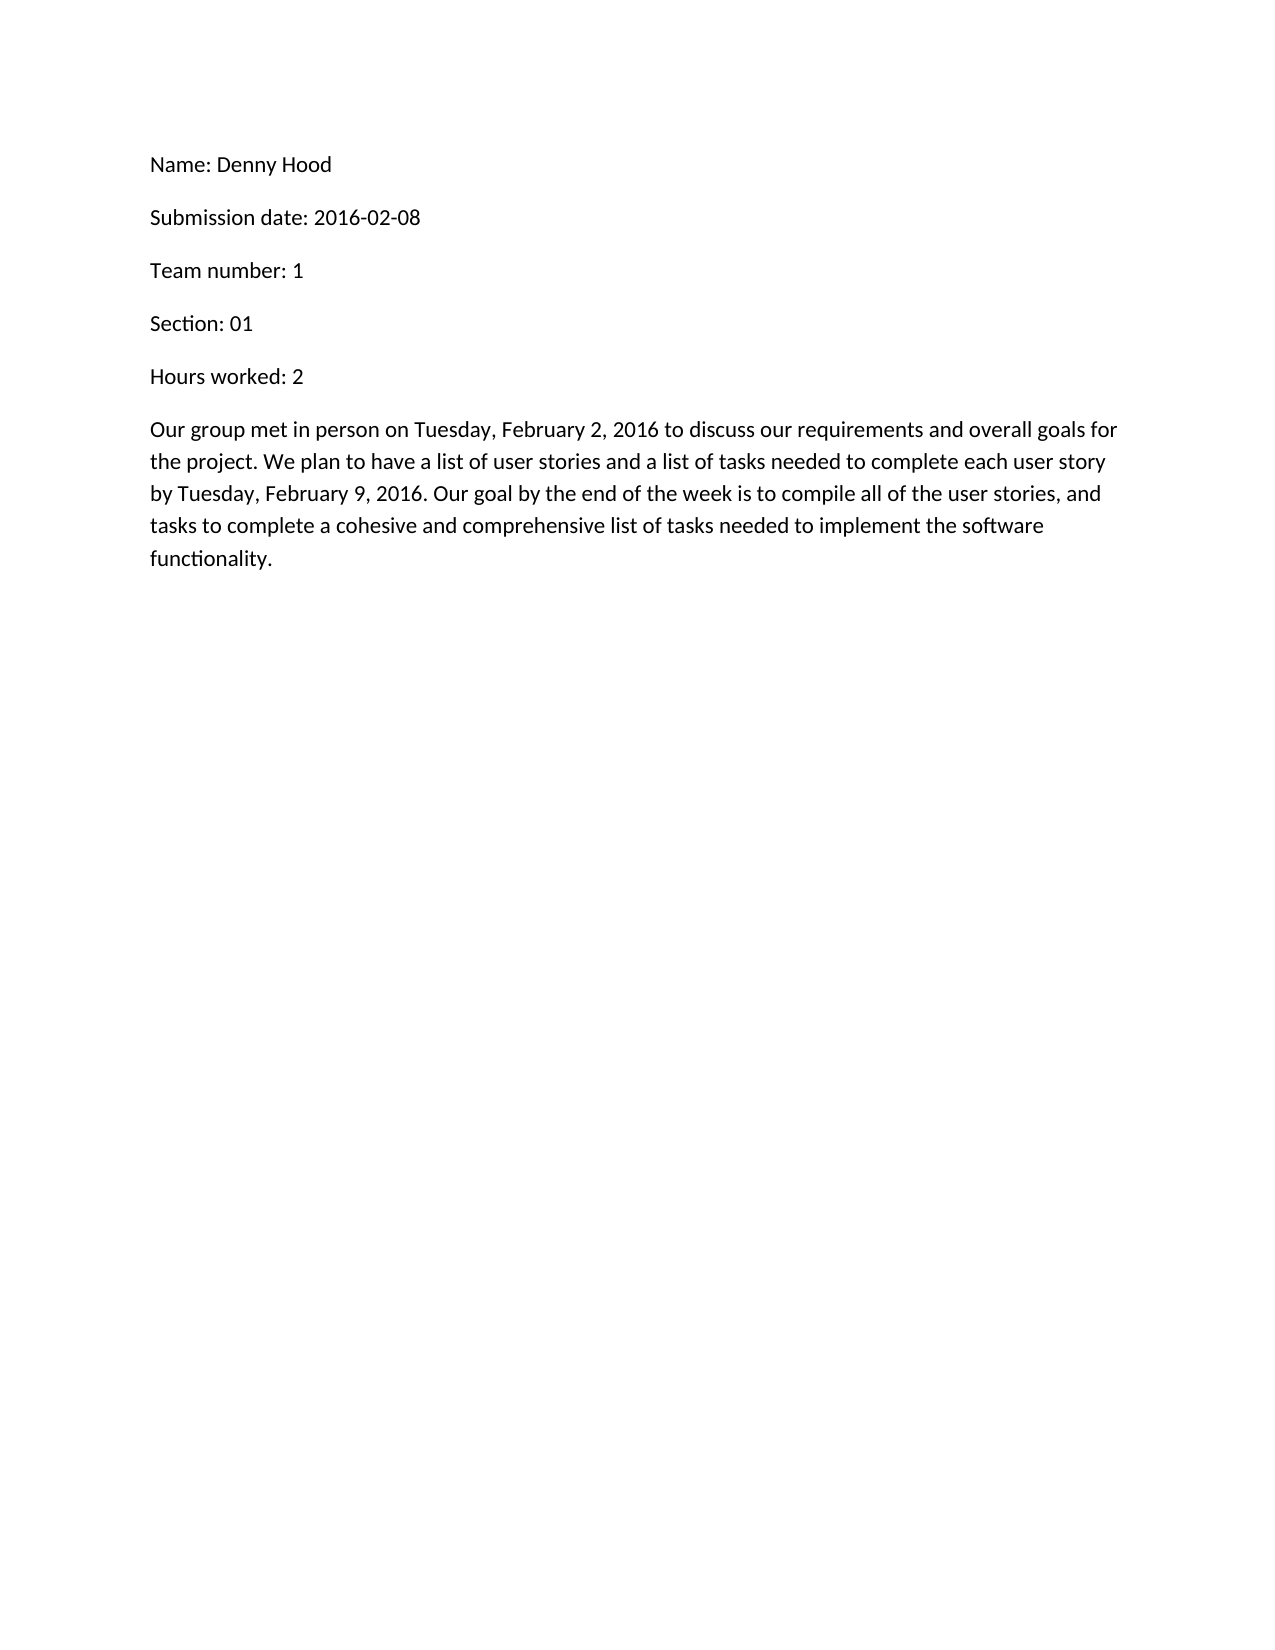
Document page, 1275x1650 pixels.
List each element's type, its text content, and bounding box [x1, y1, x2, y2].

text Name: Denny Hood [150, 150, 1125, 178]
text Team number: 1 [150, 256, 1125, 284]
text Hours worked: 2 [150, 362, 1125, 390]
text Submission date: 2016-02-08 [150, 203, 1125, 231]
text Our group met in person on Tuesday, February 2, 2016 to discuss our requirements and overall goals for the project. We plan to have a list of user stories and a list of tasks needed to complete each user story by Tuesday, February 9, 2016. Our goal by the end of the week is to compile all of the user stories, and tasks to complete a cohesive and comprehensive list of tasks needed to implement the software functionality. [150, 415, 1125, 572]
text Section: 01 [150, 309, 1125, 337]
